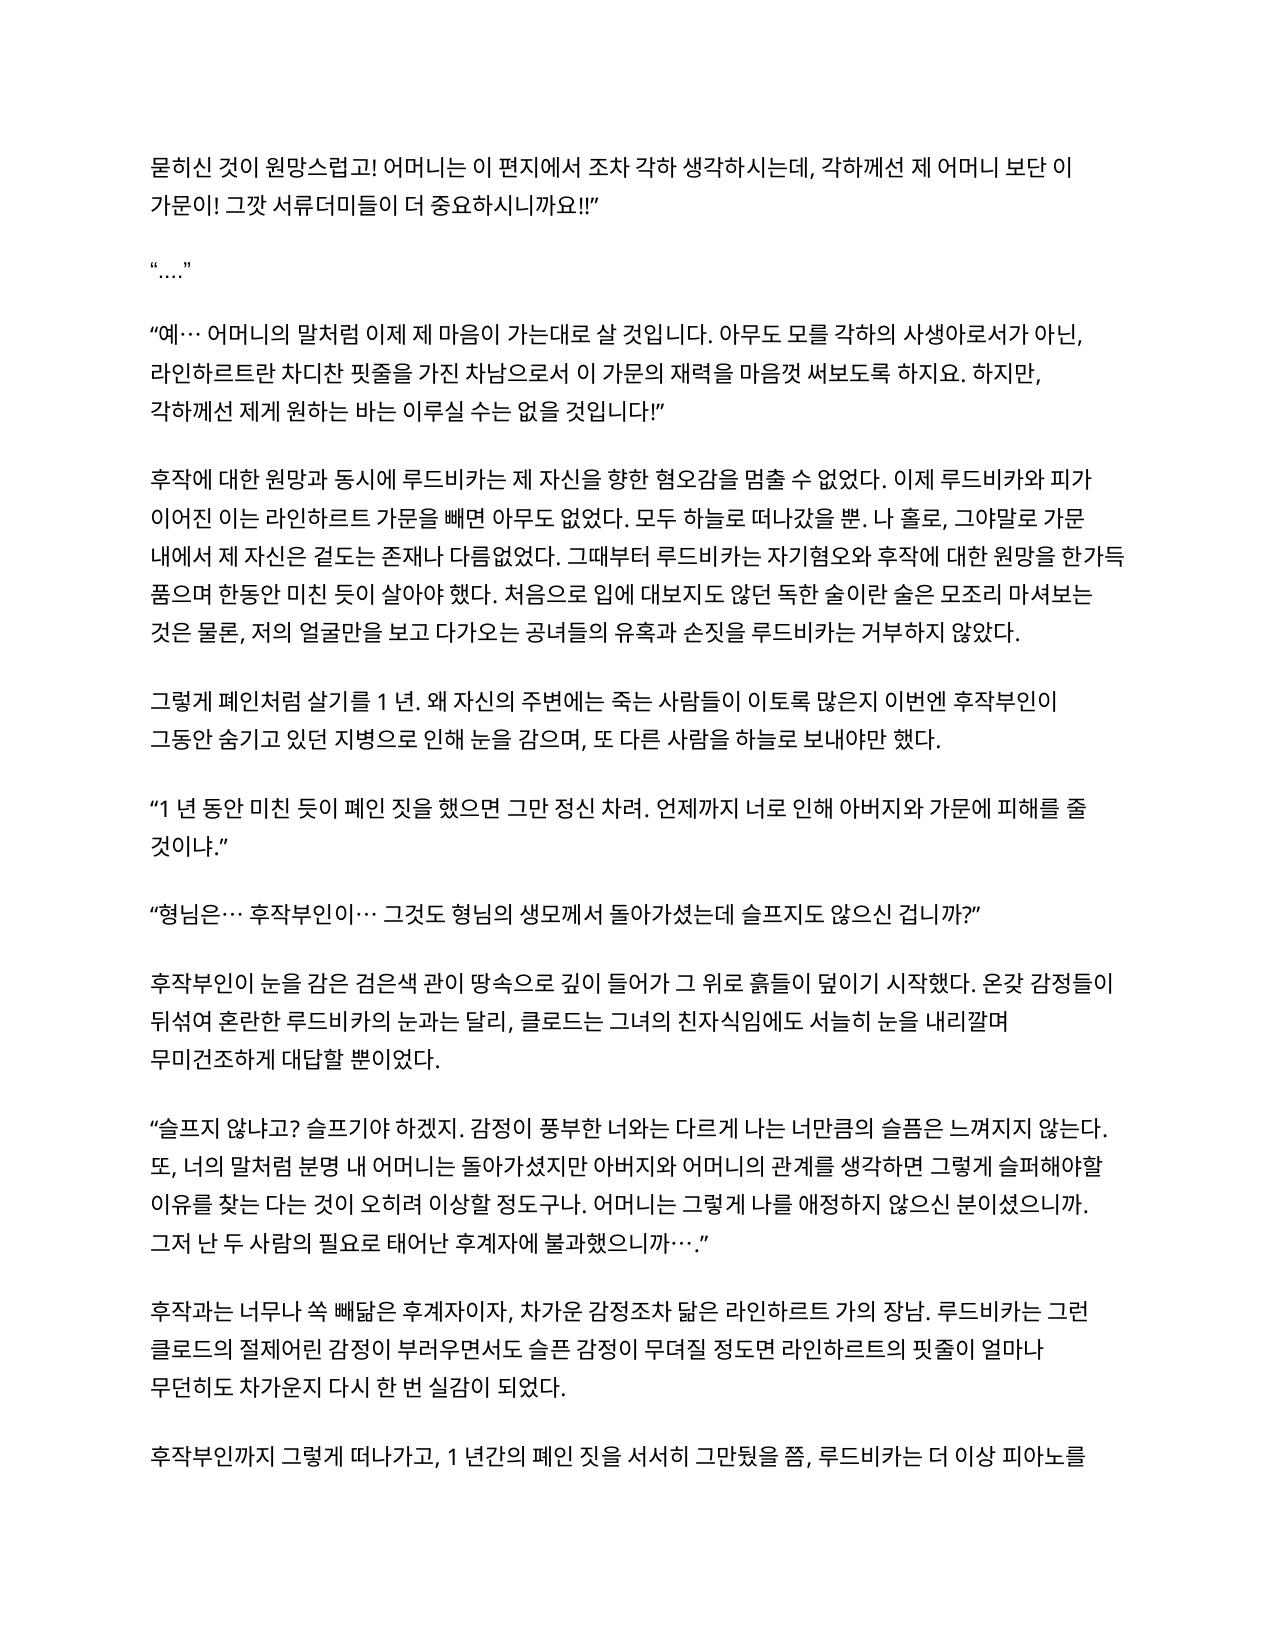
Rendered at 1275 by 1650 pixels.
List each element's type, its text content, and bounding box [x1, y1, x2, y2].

text “1년 동안 미친 듯이 폐인 짓을 했으면 그만 정신 차려. 언제까지 너로 인해 아버지와 가문에 피해를 줄 것이냐.” [150, 790, 1125, 862]
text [150, 150, 1125, 222]
text 후작과는 너무나 쏙 빼닮은 후계자이자, 차가운 감정조차 닮은 라인하르트 가의 장남. 루드비카는 그런 클로드의 절제어린 감정이 부러우면서도 슬픈 감정이 무뎌질 정도면 라인하르트의 핏줄이 얼마나 무던히도 차가운지 다시 한 번 실감이 되었다. [150, 1294, 1125, 1404]
text 그렇게 폐인처럼 살기를 1년. 왜 자신의 주변에는 죽는 사람들이 이토록 많은지 이번엔 후작부인이 그동안 숨기고 있던 지병으로 인해 눈을 감으며, 또 다른 사람을 하늘로 보내야만 했다. [150, 684, 1125, 755]
text 후작에 대한 원망과 동시에 루드비카는 제 자신을 향한 혐오감을 멈출 수 없었다. 이제 루드비카와 피가 이어진 이는 라인하르트 가문을 빼면 아무도 없었다. 모두 하늘로 떠나갔을 뿐. 나 홀로, 그야말로 가문 내에서 제 자신은 겉도는 존재나 다름없었다. 그때부터 루드비카는 자기혐오와 후작에 대한 원망을 한가득 품으며 한동안 미친 듯이 살아야 했다. 처음으로 입에 대보지도 않던 독한 술이란 술은 모조리 마셔보는 것은 물론, 저의 얼굴만을 보고 다가오는 공녀들의 유혹과 손짓을 루드비카는 거부하지 않았다. [150, 462, 1125, 648]
text “형님은… 후작부인이… 그것도 형님의 생모께서 돌아가셨는데 슬프지도 않으신 겁니까?” [150, 897, 1125, 931]
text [150, 1439, 1125, 1472]
text 후작부인이 눈을 감은 검은색 관이 땅속으로 깊이 들어가 그 위로 흙들이 덮이기 시작했다. 온갖 감정들이 뒤섞여 혼란한 루드비카의 눈과는 달리, 클로드는 그녀의 친자식임에도 서늘히 눈을 내리깔며 무미건조하게 대답할 뿐이었다. [150, 966, 1125, 1076]
text “슬프지 않냐고? 슬프기야 하겠지. 감정이 풍부한 너와는 다르게 나는 너만큼의 슬픔은 느껴지지 않는다. 또, 너의 말처럼 분명 내 어머니는 돌아가셨지만 아버지와 어머니의 관계를 생각하면 그렇게 슬퍼해야할 이유를 찾는 다는 것이 오히려 이상할 정도구나. 어머니는 그렇게 나를 애정하지 않으신 분이셨으니까. 그저 난 두 사람의 필요로 태어난 후계자에 불과했으니까….” [150, 1111, 1125, 1259]
text “예… 어머니의 말처럼 이제 제 마음이 가는대로 살 것입니다. 아무도 모를 각하의 사생아로서가 아닌, 라인하르트란 차디찬 핏줄을 가진 차남으로서 이 가문의 재력을 마음껏 써보도록 하지요. 하지만, 각하께선 제게 원하는 바는 이루실 수는 없을 것입니다!” [150, 317, 1125, 427]
text “....” [150, 257, 1125, 283]
